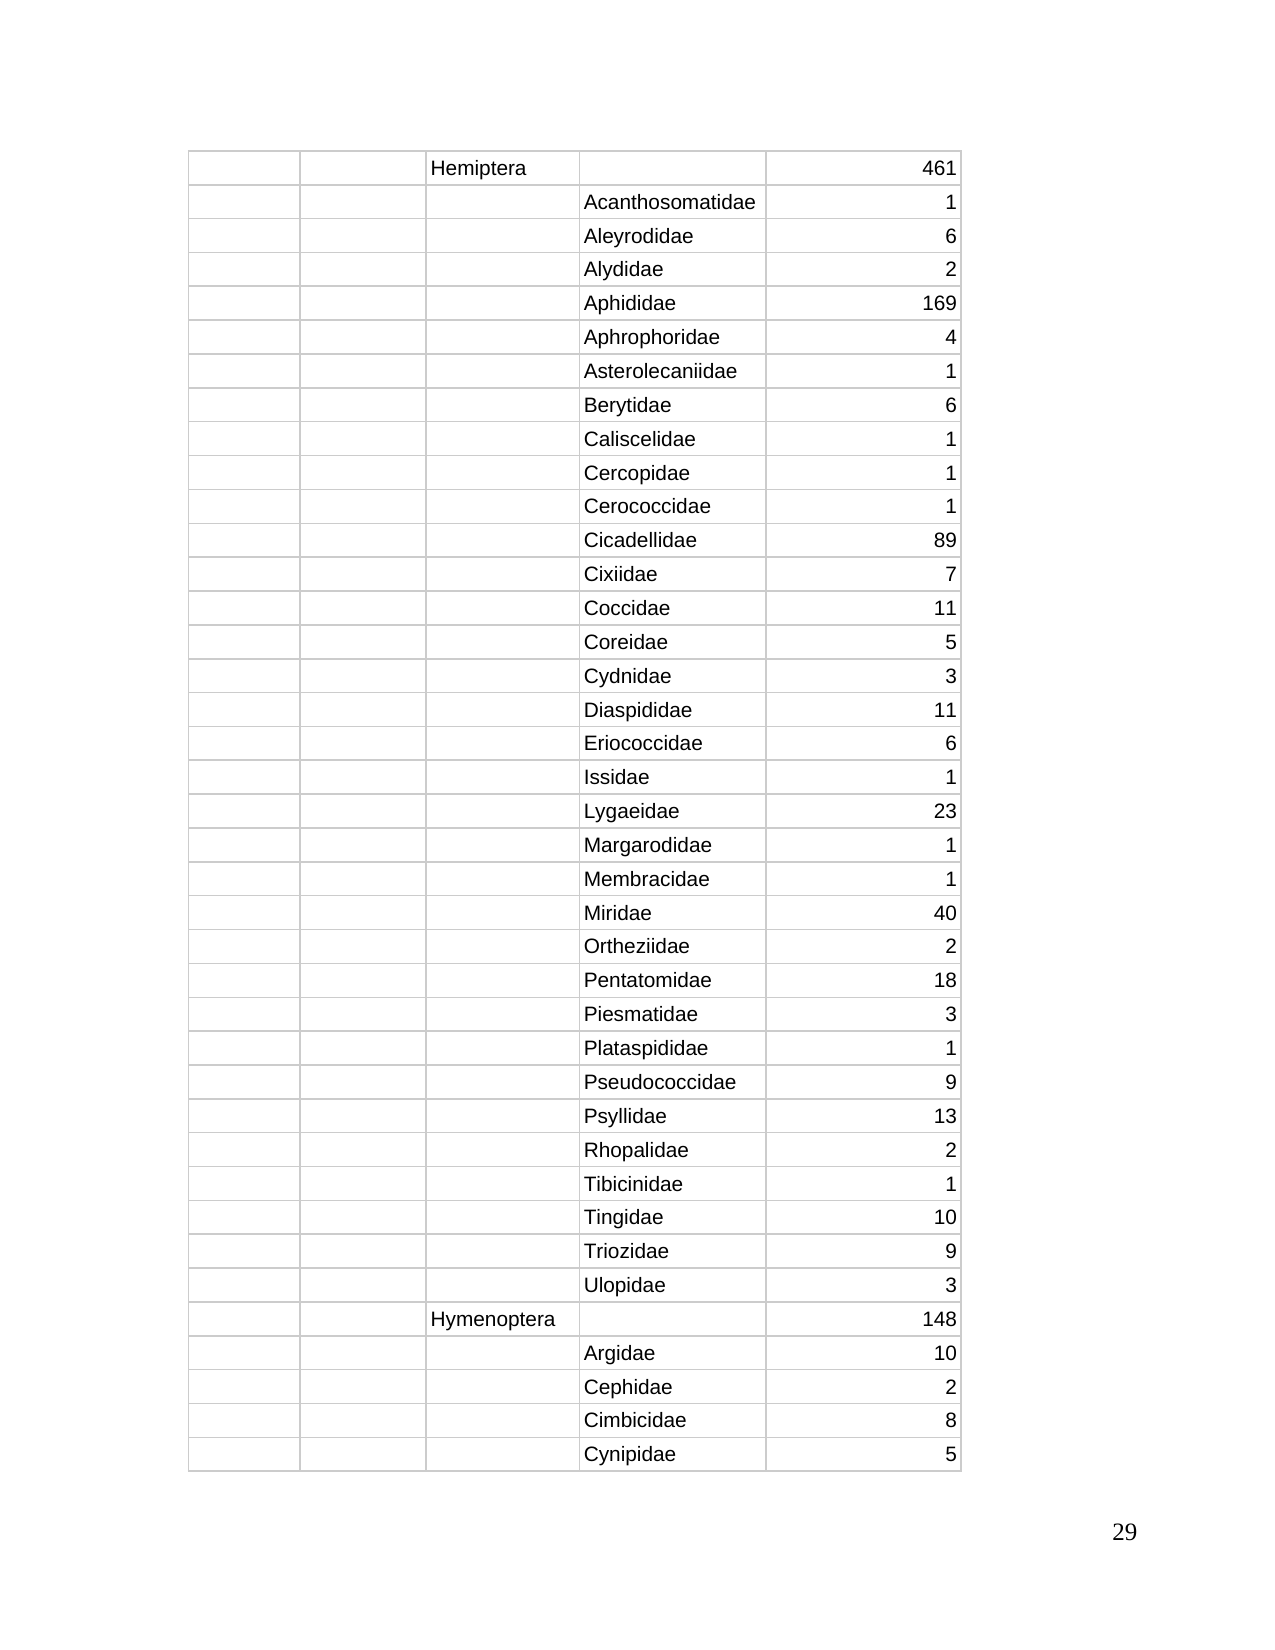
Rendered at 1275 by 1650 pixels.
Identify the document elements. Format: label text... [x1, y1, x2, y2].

table_cell 1 [767, 456, 960, 488]
table_cell [189, 152, 299, 184]
table_cell [427, 998, 579, 1030]
table_cell [427, 829, 579, 861]
table_cell Miridae [580, 896, 765, 929]
table_cell [189, 389, 299, 421]
table_cell [301, 186, 425, 218]
table_cell 8 [767, 1404, 960, 1436]
table_cell 11 [767, 693, 960, 726]
table_cell [189, 219, 299, 252]
table_cell [301, 287, 425, 319]
table_cell [189, 1201, 299, 1233]
table_cell 1 [767, 863, 960, 895]
table_cell [301, 1133, 425, 1166]
table_cell [301, 795, 425, 827]
table_cell 169 [767, 287, 960, 319]
table_cell Membracidae [580, 863, 765, 895]
table_cell 40 [767, 896, 960, 929]
table_cell [189, 321, 299, 353]
table_cell [301, 524, 425, 556]
table_cell Tingidae [580, 1201, 765, 1233]
table_cell [427, 1032, 579, 1064]
table_cell [427, 1235, 579, 1267]
table_cell 3 [767, 998, 960, 1030]
table_cell [301, 1404, 425, 1436]
table_cell [301, 1235, 425, 1267]
table_cell [189, 998, 299, 1030]
table_cell [427, 253, 579, 285]
table_cell [301, 253, 425, 285]
table_cell Hemiptera [427, 152, 579, 184]
table_cell [189, 761, 299, 793]
table_cell Coccidae [580, 592, 765, 624]
table_cell [189, 693, 299, 726]
table_cell [427, 456, 579, 488]
table_cell [189, 1370, 299, 1403]
table_cell [427, 355, 579, 387]
table_cell Acanthosomatidae [580, 186, 765, 218]
table_cell [189, 727, 299, 759]
table_cell Rhopalidae [580, 1133, 765, 1166]
table_cell [189, 186, 299, 218]
table_cell [301, 1066, 425, 1098]
table_cell 7 [767, 558, 960, 590]
table_cell [301, 693, 425, 726]
table_cell Cydnidae [580, 660, 765, 692]
table_cell [427, 660, 579, 692]
table_cell [189, 863, 299, 895]
table_cell 3 [767, 660, 960, 692]
table_cell 2 [767, 1133, 960, 1166]
table_cell 11 [767, 592, 960, 624]
table_cell [189, 1167, 299, 1199]
table_cell 1 [767, 422, 960, 455]
table_cell 1 [767, 1032, 960, 1064]
table_cell Cynipidae [580, 1438, 765, 1470]
table_cell [189, 1303, 299, 1335]
table_cell [427, 287, 579, 319]
table_cell Aleyrodidae [580, 219, 765, 252]
table_cell 23 [767, 795, 960, 827]
table_cell 6 [767, 389, 960, 421]
table_cell [427, 1370, 579, 1403]
table_cell Issidae [580, 761, 765, 793]
table_cell Alydidae [580, 253, 765, 285]
table_cell [427, 761, 579, 793]
table_cell 13 [767, 1100, 960, 1132]
table_cell [301, 1032, 425, 1064]
table_cell [301, 829, 425, 861]
table_cell [189, 660, 299, 692]
table_cell [301, 1303, 425, 1335]
table_cell [189, 287, 299, 319]
table_cell [427, 896, 579, 929]
table_cell [427, 592, 579, 624]
table_cell [301, 626, 425, 658]
table_cell [189, 456, 299, 488]
table_cell 3 [767, 1269, 960, 1301]
table_cell [301, 727, 425, 759]
table_cell [301, 1167, 425, 1199]
table_cell Eriococcidae [580, 727, 765, 759]
table_cell [301, 1438, 425, 1470]
table_cell Cimbicidae [580, 1404, 765, 1436]
table_cell [189, 490, 299, 522]
table_cell Cercopidae [580, 456, 765, 488]
table_cell 4 [767, 321, 960, 353]
table_cell Ortheziidae [580, 930, 765, 962]
table_cell [301, 422, 425, 455]
table_cell [189, 1269, 299, 1301]
table_cell [189, 1404, 299, 1436]
table_cell [427, 693, 579, 726]
table_cell [189, 592, 299, 624]
table_cell Aphididae [580, 287, 765, 319]
table_cell [189, 626, 299, 658]
table_cell [427, 321, 579, 353]
table_cell [189, 1066, 299, 1098]
table_cell [301, 998, 425, 1030]
table_cell [301, 930, 425, 962]
table_cell [301, 219, 425, 252]
table_cell [427, 1438, 579, 1470]
table_cell Tibicinidae [580, 1167, 765, 1199]
table_cell [301, 558, 425, 590]
table_cell Berytidae [580, 389, 765, 421]
table_cell [189, 964, 299, 996]
table_cell [301, 1337, 425, 1369]
table_cell 9 [767, 1235, 960, 1267]
table_cell [580, 1303, 765, 1335]
table_cell [427, 1167, 579, 1199]
table_cell [427, 964, 579, 996]
table_cell 9 [767, 1066, 960, 1098]
table_cell [189, 1100, 299, 1132]
table_cell [189, 524, 299, 556]
table_cell [301, 389, 425, 421]
table_cell [301, 152, 425, 184]
table_cell 5 [767, 626, 960, 658]
table_cell [427, 1337, 579, 1369]
table_cell [189, 829, 299, 861]
table_cell [427, 1404, 579, 1436]
table_cell Hymenoptera [427, 1303, 579, 1335]
table_cell Aphrophoridae [580, 321, 765, 353]
table_cell 6 [767, 727, 960, 759]
table_cell [189, 1032, 299, 1064]
table_cell Pseudococcidae [580, 1066, 765, 1098]
table_cell [427, 422, 579, 455]
table_cell [427, 1201, 579, 1233]
table_cell [189, 1438, 299, 1470]
table_cell 10 [767, 1201, 960, 1233]
table_cell [427, 1269, 579, 1301]
table_cell 10 [767, 1337, 960, 1369]
table_cell 18 [767, 964, 960, 996]
table_cell Lygaeidae [580, 795, 765, 827]
table_cell [427, 863, 579, 895]
table_cell [189, 896, 299, 929]
table_cell Margarodidae [580, 829, 765, 861]
table_cell [427, 1133, 579, 1166]
table_cell [189, 795, 299, 827]
table_cell 461 [767, 152, 960, 184]
table_cell 1 [767, 186, 960, 218]
table_cell 1 [767, 761, 960, 793]
table_cell [427, 626, 579, 658]
table_cell [427, 795, 579, 827]
table_cell 1 [767, 490, 960, 522]
table_cell [580, 152, 765, 184]
table_cell Triozidae [580, 1235, 765, 1267]
table_cell 1 [767, 355, 960, 387]
table_cell 1 [767, 829, 960, 861]
table_cell [301, 456, 425, 488]
table_cell [189, 355, 299, 387]
table_cell [301, 896, 425, 929]
table_cell Psyllidae [580, 1100, 765, 1132]
table_cell [301, 1201, 425, 1233]
table_cell [301, 321, 425, 353]
table_cell Cephidae [580, 1370, 765, 1403]
table_cell Coreidae [580, 626, 765, 658]
table_cell [189, 930, 299, 962]
table_cell 2 [767, 930, 960, 962]
table_cell [427, 219, 579, 252]
table_cell [427, 558, 579, 590]
table_cell Caliscelidae [580, 422, 765, 455]
table_cell 6 [767, 219, 960, 252]
table_cell Cicadellidae [580, 524, 765, 556]
table_cell [427, 1066, 579, 1098]
table_cell Ulopidae [580, 1269, 765, 1301]
table_cell [301, 1100, 425, 1132]
table_cell 2 [767, 1370, 960, 1403]
table_cell [427, 930, 579, 962]
table_cell [427, 524, 579, 556]
table_cell [189, 1337, 299, 1369]
table_cell Argidae [580, 1337, 765, 1369]
table_cell [189, 558, 299, 590]
table_cell Cixiidae [580, 558, 765, 590]
table_cell 89 [767, 524, 960, 556]
table_cell [301, 660, 425, 692]
table_cell 1 [767, 1167, 960, 1199]
table_cell [189, 422, 299, 455]
table_cell 2 [767, 253, 960, 285]
table_cell [189, 1133, 299, 1166]
table_cell [301, 1269, 425, 1301]
table_cell [301, 964, 425, 996]
table_cell [301, 490, 425, 522]
table_cell [301, 863, 425, 895]
table_cell Plataspididae [580, 1032, 765, 1064]
table_cell [189, 1235, 299, 1267]
table_cell [427, 490, 579, 522]
table_cell [301, 355, 425, 387]
table_cell [427, 1100, 579, 1132]
table_cell 148 [767, 1303, 960, 1335]
table_cell [301, 1370, 425, 1403]
table_cell [427, 727, 579, 759]
table_cell [301, 592, 425, 624]
table_cell Cerococcidae [580, 490, 765, 522]
table_cell Piesmatidae [580, 998, 765, 1030]
table_cell Diaspididae [580, 693, 765, 726]
table_cell Pentatomidae [580, 964, 765, 996]
table_cell [427, 186, 579, 218]
table_cell 5 [767, 1438, 960, 1470]
table_cell [427, 389, 579, 421]
table_cell [301, 761, 425, 793]
table_cell Asterolecaniidae [580, 355, 765, 387]
table_cell [189, 253, 299, 285]
